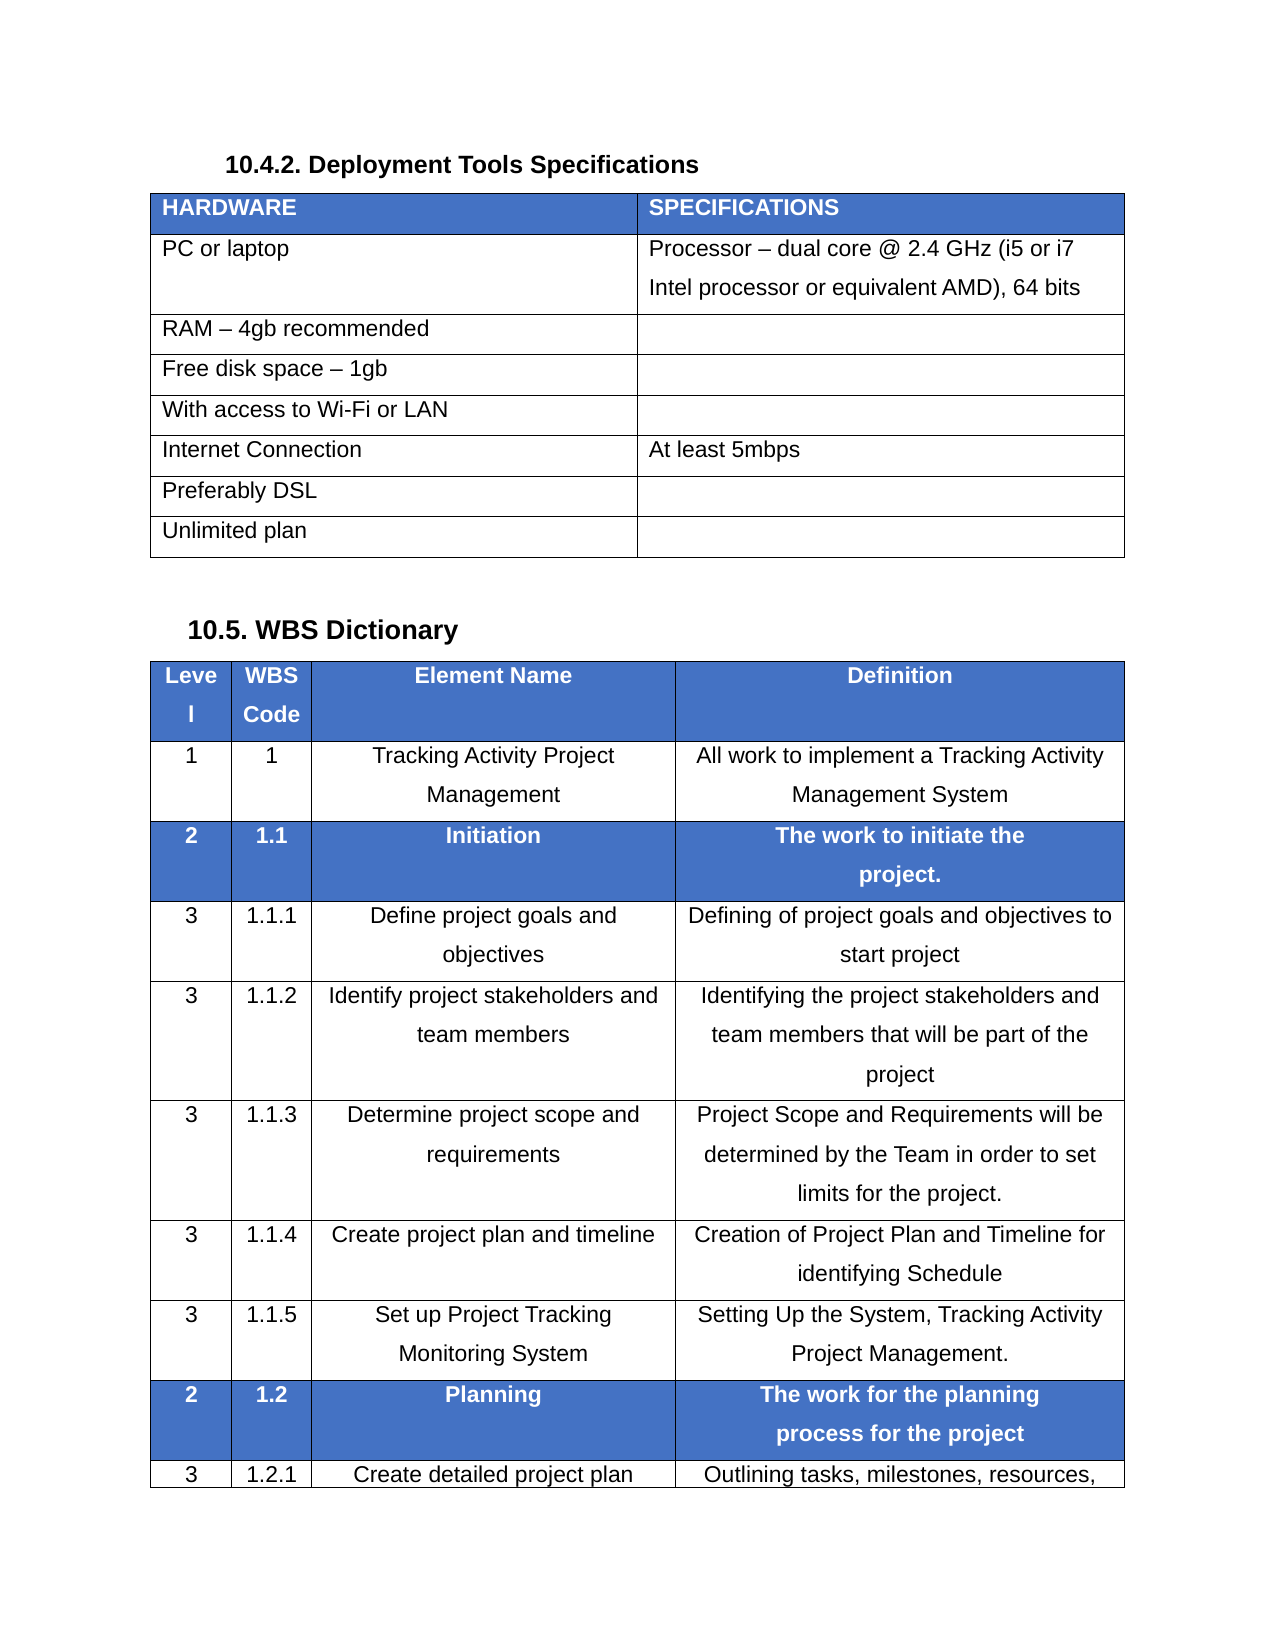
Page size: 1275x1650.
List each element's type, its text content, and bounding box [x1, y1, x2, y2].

table_cell [638, 315, 1124, 354]
table_cell Free disk space – 1gb [151, 355, 637, 395]
table_cell Initiation [312, 822, 675, 901]
table_cell 1.2.1 [232, 1461, 311, 1487]
table_cell 3 [151, 1221, 231, 1300]
table_header Element Name [312, 662, 675, 741]
table_header SPECIFICATIONS [638, 194, 1124, 234]
table_cell 1.2 [232, 1381, 311, 1460]
table_header Level [151, 662, 231, 741]
table_cell The work to initiate the project. [676, 822, 1124, 901]
table_cell Create detailed project plan [312, 1461, 675, 1487]
table_cell Define project goals and objectives [312, 902, 675, 981]
table_cell 3 [151, 1101, 231, 1220]
table_cell Setting Up the System, Tracking Activity Project Management. [676, 1301, 1124, 1380]
table_cell Identifying the project stakeholders and team members that will be part of the project [676, 982, 1124, 1100]
table_cell 1.1.1 [232, 902, 311, 981]
table_cell 1.1.3 [232, 1101, 311, 1220]
subtitle 10.4.2. Deployment Tools Specifications [150, 150, 1125, 179]
subtitle 10.5. WBS Dictionary [187, 614, 1125, 645]
table_cell 3 [151, 902, 231, 981]
table_header HARDWARE [151, 194, 637, 234]
table_cell 3 [151, 1461, 231, 1487]
table_cell 1.1 [232, 822, 311, 901]
table_cell 1.1.5 [232, 1301, 311, 1380]
table_cell Defining of project goals and objectives to start project [676, 902, 1124, 981]
table_cell Create project plan and timeline [312, 1221, 675, 1300]
table_cell The work for the planning process for the project [676, 1381, 1124, 1460]
table_cell 2 [151, 822, 231, 901]
table_cell 1.1.4 [232, 1221, 311, 1300]
table_cell Internet Connection [151, 436, 637, 476]
table_cell Determine project scope and requirements [312, 1101, 675, 1220]
table_cell 1 [232, 742, 311, 821]
table_cell Identify project stakeholders and team members [312, 982, 675, 1100]
table_cell [638, 517, 1124, 557]
table_cell With access to Wi-Fi or LAN [151, 396, 637, 435]
table_cell 3 [151, 982, 231, 1100]
table_cell PC or laptop [151, 235, 637, 314]
table_header WBS Code [232, 662, 311, 741]
table_cell 3 [151, 1301, 231, 1380]
table_cell Unlimited plan [151, 517, 637, 557]
table_cell [638, 396, 1124, 435]
table_cell Processor – dual core @ 2.4 GHz (i5 or i7 Intel processor or equivalent AMD), 64 bits [638, 235, 1124, 314]
table_cell Preferably DSL [151, 477, 637, 516]
table_cell [638, 355, 1124, 395]
table_cell Creation of Project Plan and Timeline for identifying Schedule [676, 1221, 1124, 1300]
table_cell 1 [151, 742, 231, 821]
table_cell Planning [312, 1381, 675, 1460]
table_cell 1.1.2 [232, 982, 311, 1100]
table_cell 2 [151, 1381, 231, 1460]
table_cell Set up Project Tracking Monitoring System [312, 1301, 675, 1380]
table_cell Outlining tasks, milestones, resources, and timelines for successful project execution. [676, 1461, 1124, 1487]
table_cell All work to implement a Tracking Activity Management System [676, 742, 1124, 821]
table_cell Project Scope and Requirements will be determined by the Team in order to set limits for the project. [676, 1101, 1124, 1220]
table_header Definition [676, 662, 1124, 741]
table_cell At least 5mbps [638, 436, 1124, 476]
table_cell [638, 477, 1124, 516]
table_cell RAM – 4gb recommended [151, 315, 637, 354]
table_cell Tracking Activity Project Management [312, 742, 675, 821]
